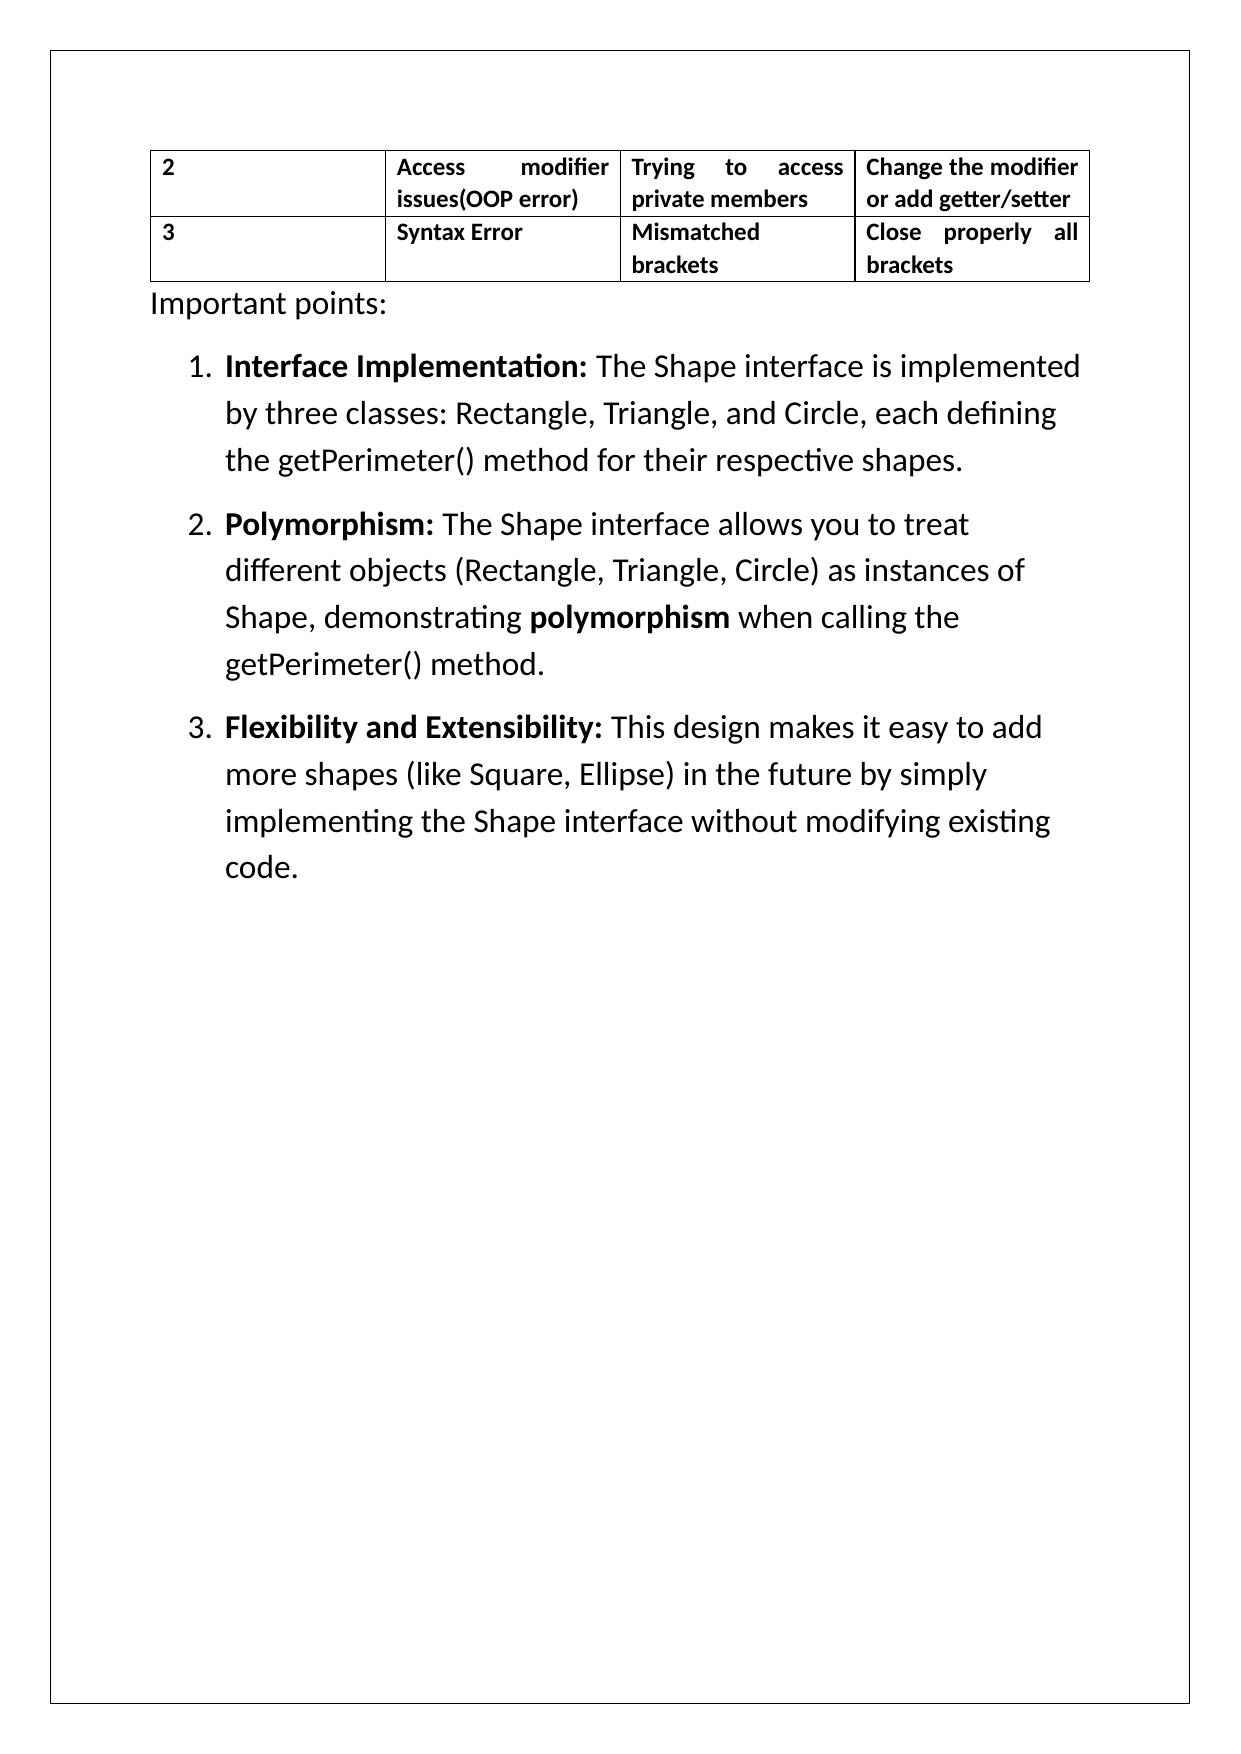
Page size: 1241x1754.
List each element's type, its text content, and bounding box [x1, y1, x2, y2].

list Interface Implementation: The Shape interface is implemented by three classes: Rectangle, Triangle, and Circle, each defining the getPerimeter() method for their respective shapes. [187, 346, 1090, 480]
table_cell Access modifier issues(OOP error) [386, 151, 620, 216]
list Polymorphism: The Shape interface allows you to treat different objects (Rectangle, Triangle, Circle) as instances of Shape, demonstrating polymorphism when calling the getPerimeter() method. [187, 502, 1090, 683]
table_cell 2 [151, 151, 385, 216]
table_cell 3 [151, 217, 385, 281]
table_cell Change the modifier or add getter/setter [856, 151, 1089, 216]
text Important points: [150, 282, 1090, 323]
list Flexibility and Extensibility: This design makes it easy to add more shapes (like Square, Ellipse) in the future by simply implementing the Shape interface without modifying existing code. [187, 706, 1090, 887]
table_cell Trying to access private members [621, 151, 854, 216]
table_cell Close properly all brackets [856, 217, 1089, 281]
table_cell Syntax Error [386, 217, 620, 281]
table_cell Mismatched brackets [621, 217, 854, 281]
